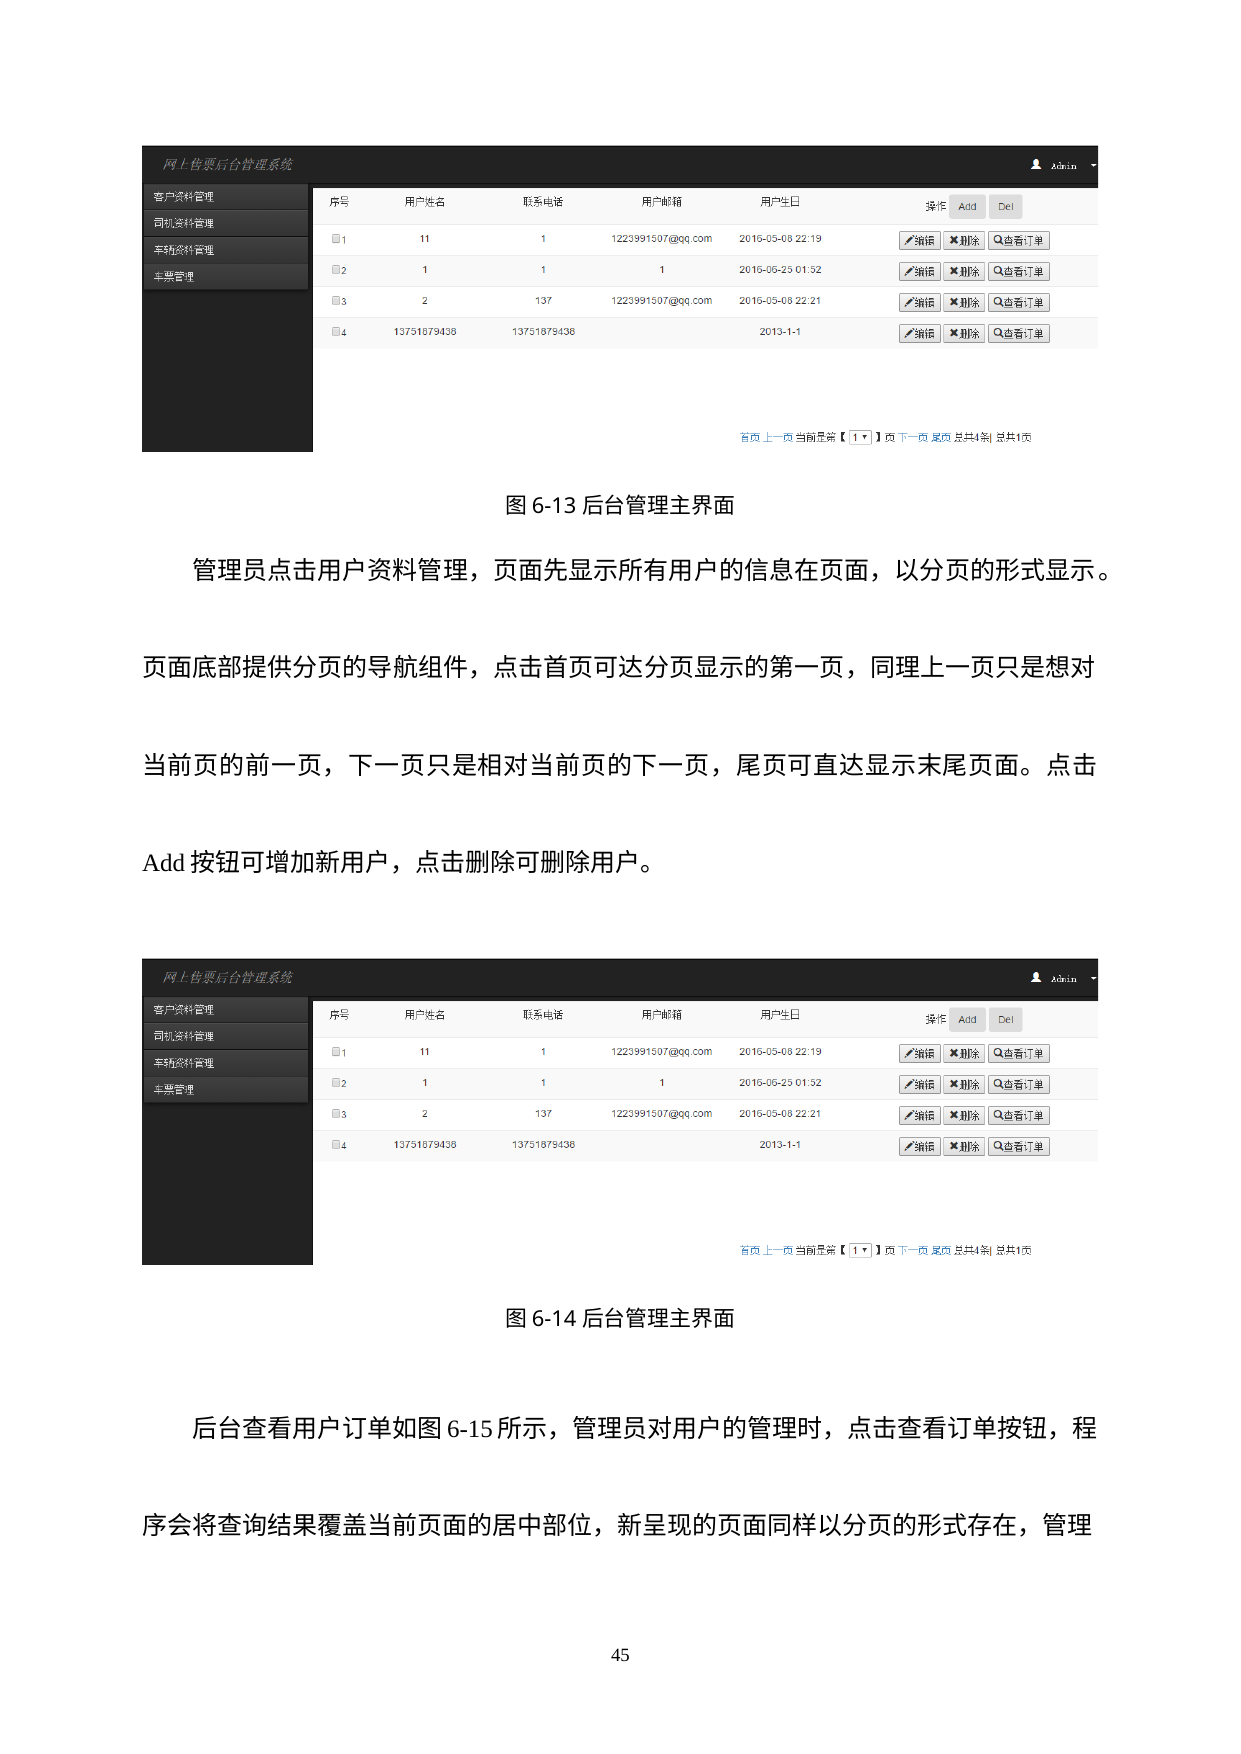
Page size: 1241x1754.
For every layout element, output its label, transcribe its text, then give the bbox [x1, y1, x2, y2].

text 图6-14 后台管理主界面 [142, 1301, 1098, 1333]
text 管理员点击用户资料管理，页面先显示所有用户的信息在页面，以分页的形式显示。页面底部提供分页的导航组件，点击首页可达分页显示的第一页，同理上一页只是想对当前页的前一页，下一页只是相对当前页的下一页，尾页可直达显示末尾页面。点击Add按钮可增加新用户，点击删除可删除用户。 [142, 536, 1098, 893]
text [142, 1394, 1098, 1556]
picture [142, 145, 1099, 452]
picture [142, 958, 1099, 1265]
text 图6-13 后台管理主界面 [142, 488, 1098, 520]
